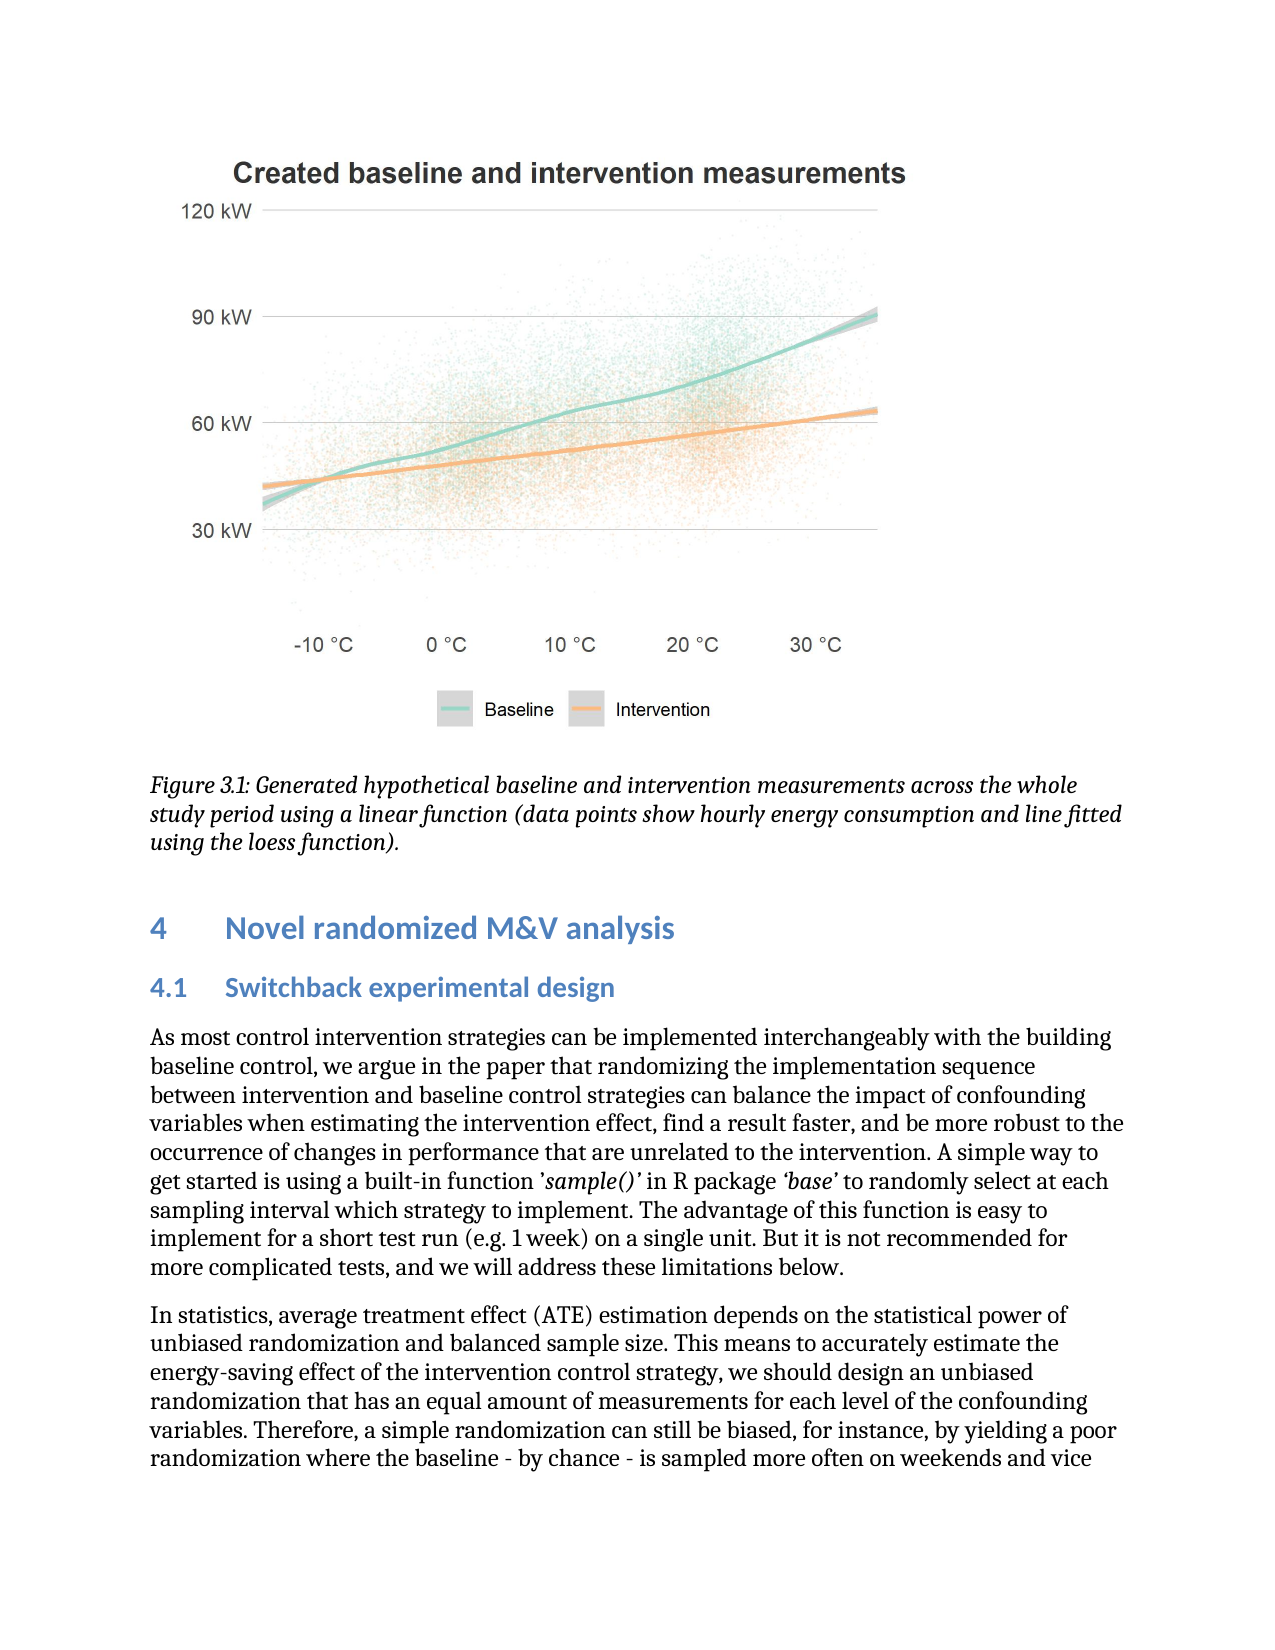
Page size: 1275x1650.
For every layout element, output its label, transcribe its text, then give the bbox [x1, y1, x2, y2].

text Figure 3.1: Generated hypothetical baseline and intervention measurements across the whole study period using a linear function (data points show hourly energy consumption and line fitted using the loess function). [150, 771, 1125, 857]
subtitle 4 Novel randomized M&V analysis [150, 907, 1125, 948]
picture [168, 150, 919, 750]
text As most control intervention strategies can be implemented interchangeably with the building baseline control, we argue in the paper that randomizing the implementation sequence between intervention and baseline control strategies can balance the impact of confounding variables when estimating the intervention effect, find a result faster, and be more robust to the occurrence of changes in performance that are unrelated to the intervention. A simple way to get started is using a built-in function ’sample()’ in R package ‘base’ to randomly select at each sampling interval which strategy to implement. The advantage of this function is easy to implement for a short test run (e.g. 1 week) on a single unit. But it is not recommended for more complicated tests, and we will address these limitations below. [150, 1023, 1125, 1282]
subtitle 4.1 Switchback experimental design [150, 969, 1125, 1004]
